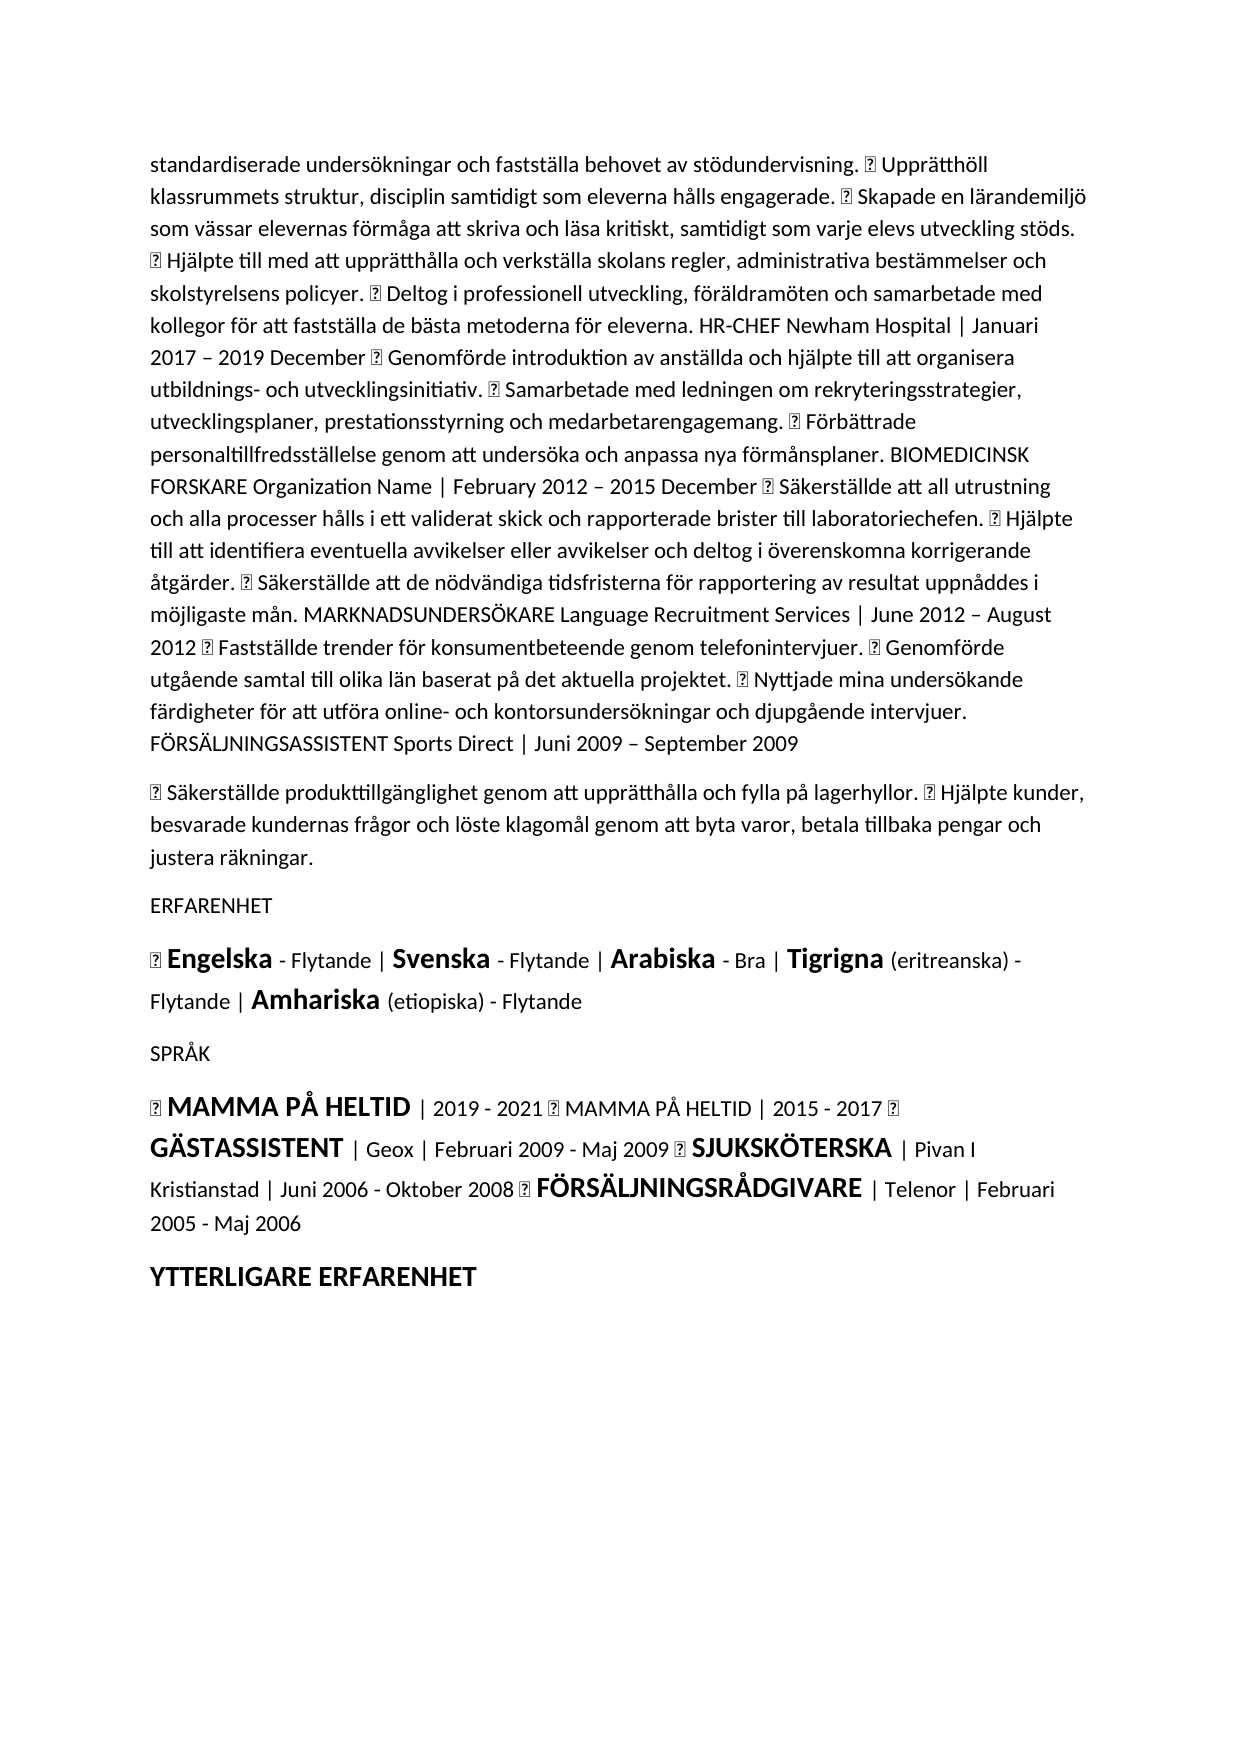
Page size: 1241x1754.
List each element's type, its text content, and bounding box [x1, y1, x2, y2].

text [150, 150, 1090, 757]
text  Engelska - Flytande | Svenska - Flytande | Arabiska - Bra | Tigrigna (eritreanska) - Flytande | Amhariska (etiopiska) - Flytande [150, 940, 1090, 1017]
text SPRÅK [150, 1039, 1090, 1067]
text ERFARENHET [150, 891, 1090, 919]
text  Säkerställde produkttillgänglighet genom att upprätthålla och fylla på lagerhyllor.  Hjälpte kunder, besvarade kundernas frågor och löste klagomål genom att byta varor, betala tillbaka pengar och justera räkningar. [150, 778, 1090, 871]
text YTTERLIGARE ERFARENHET [150, 1258, 1090, 1294]
text  MAMMA PÅ HELTID | 2019 - 2021  MAMMA PÅ HELTID | 2015 - 2017  GÄSTASSISTENT | Geox | Februari 2009 - Maj 2009  SJUKSKÖTERSKA | Pivan I Kristianstad | Juni 2006 - Oktober 2008  FÖRSÄLJNINGSRÅDGIVARE | Telenor | Februari 2005 - Maj 2006 [150, 1088, 1090, 1237]
